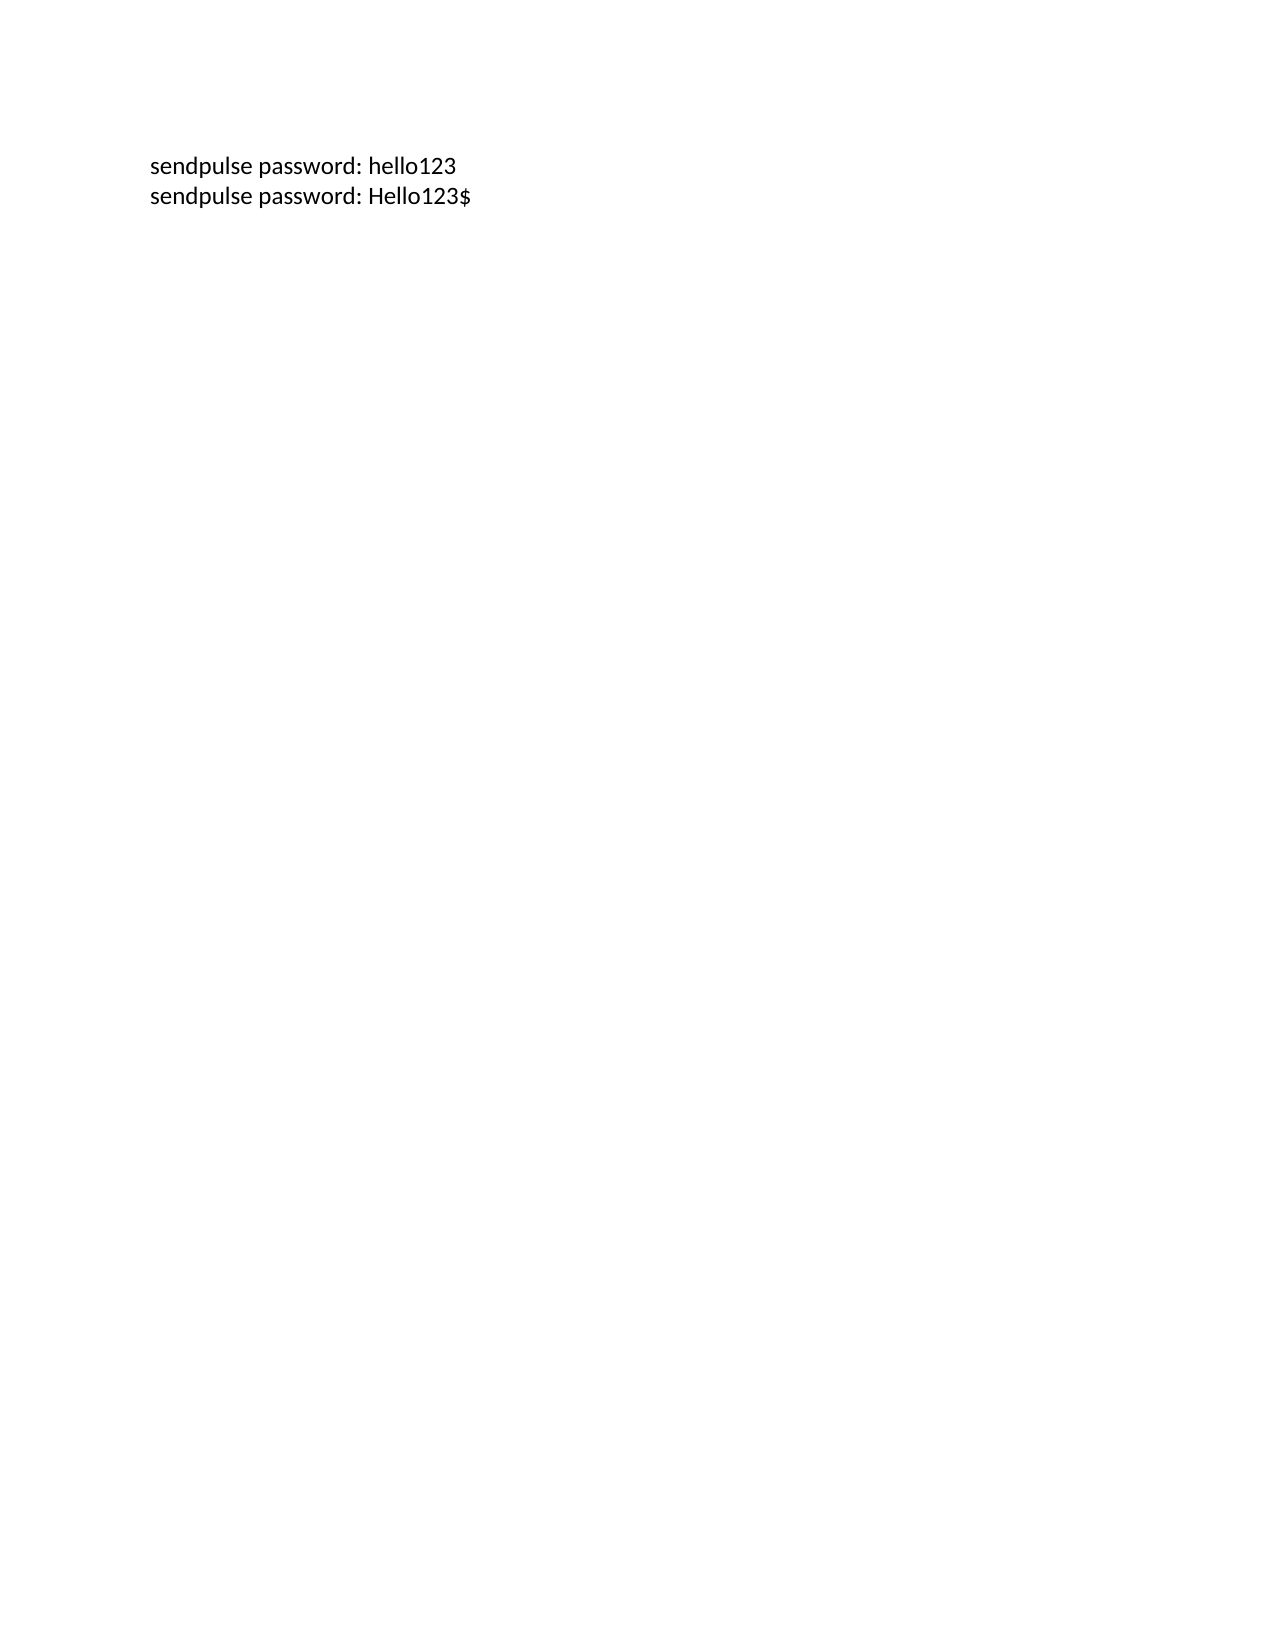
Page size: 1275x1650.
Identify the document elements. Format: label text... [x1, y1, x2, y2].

text sendpulse password: Hello123$ [150, 181, 1125, 211]
text sendpulse password: hello123 [150, 150, 1125, 181]
